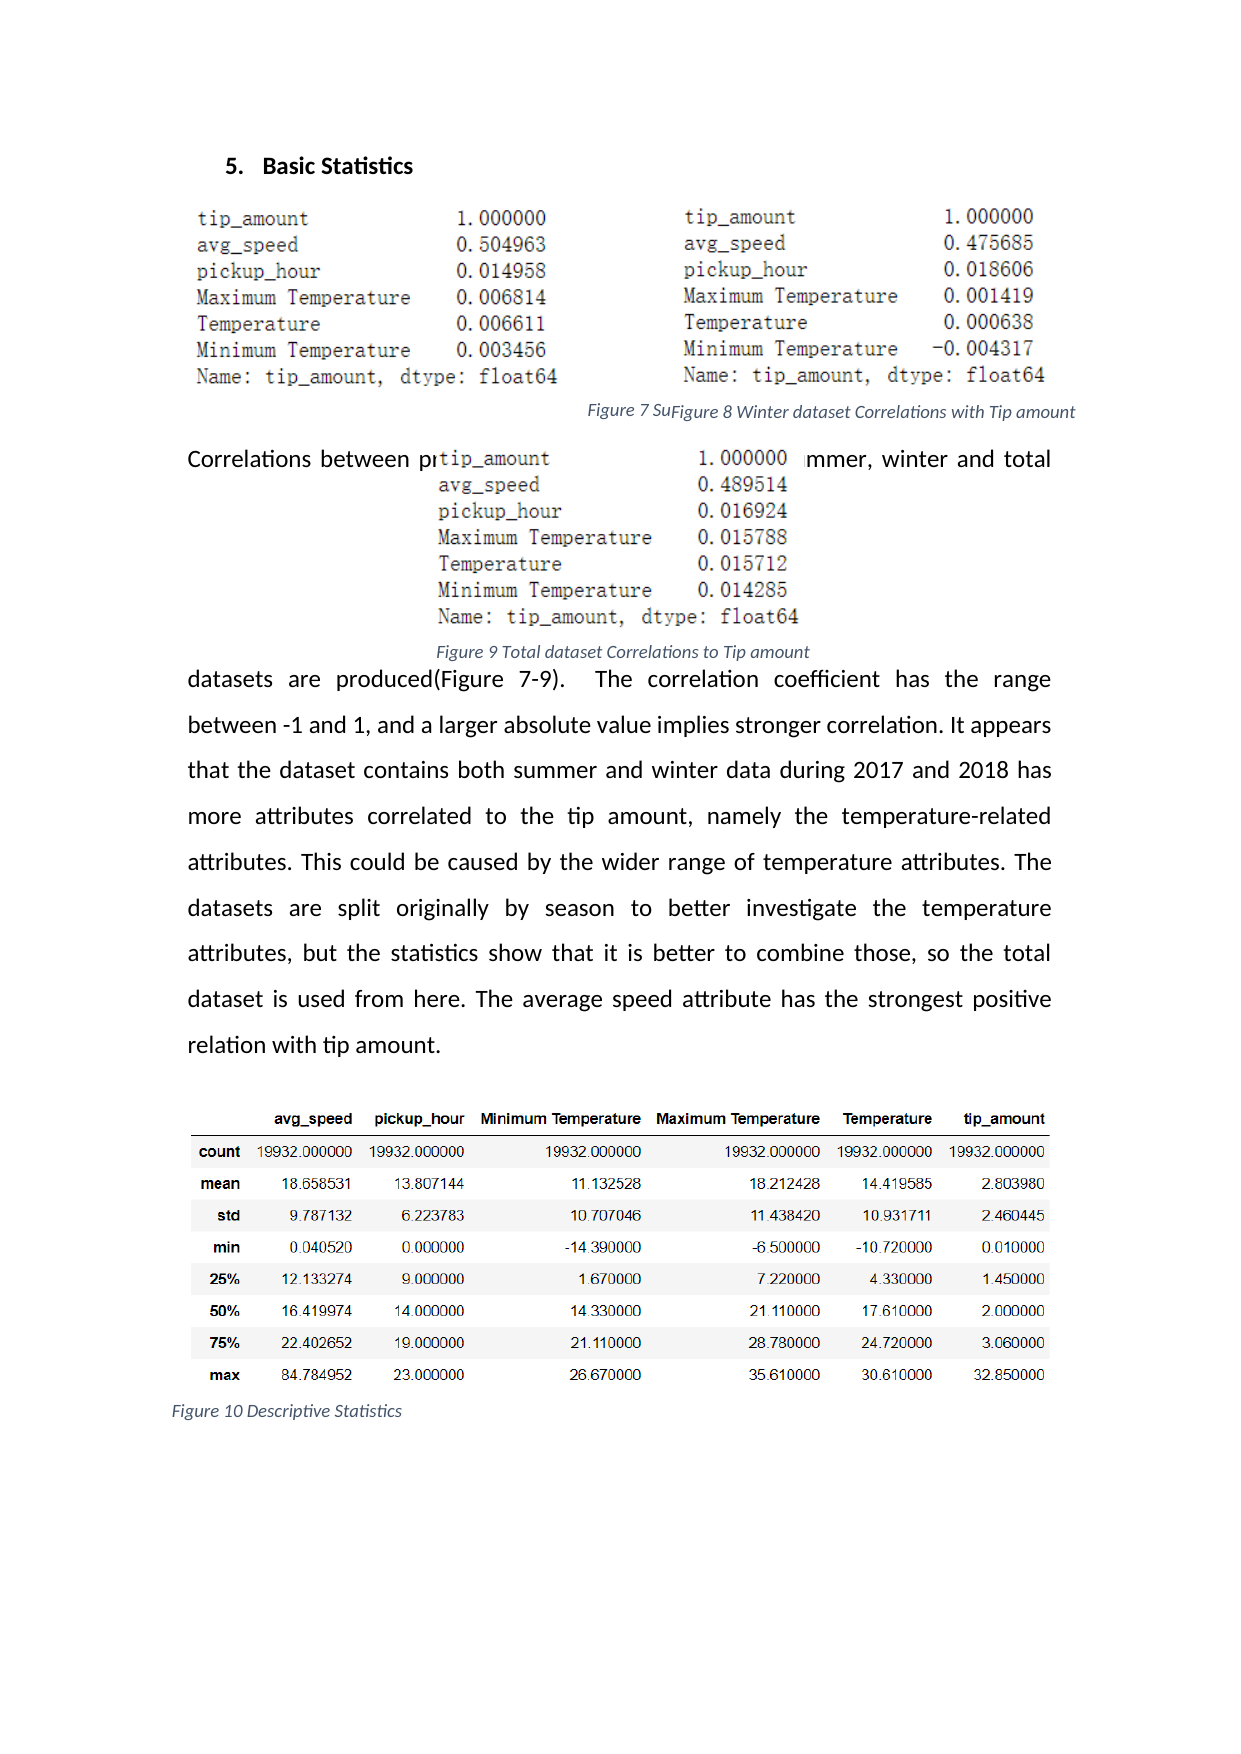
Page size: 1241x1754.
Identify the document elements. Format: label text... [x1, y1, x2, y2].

picture [187, 204, 569, 398]
list Basic Statistics [225, 150, 1053, 181]
picture [187, 1105, 1048, 1387]
picture [679, 201, 1053, 397]
picture [436, 445, 804, 631]
